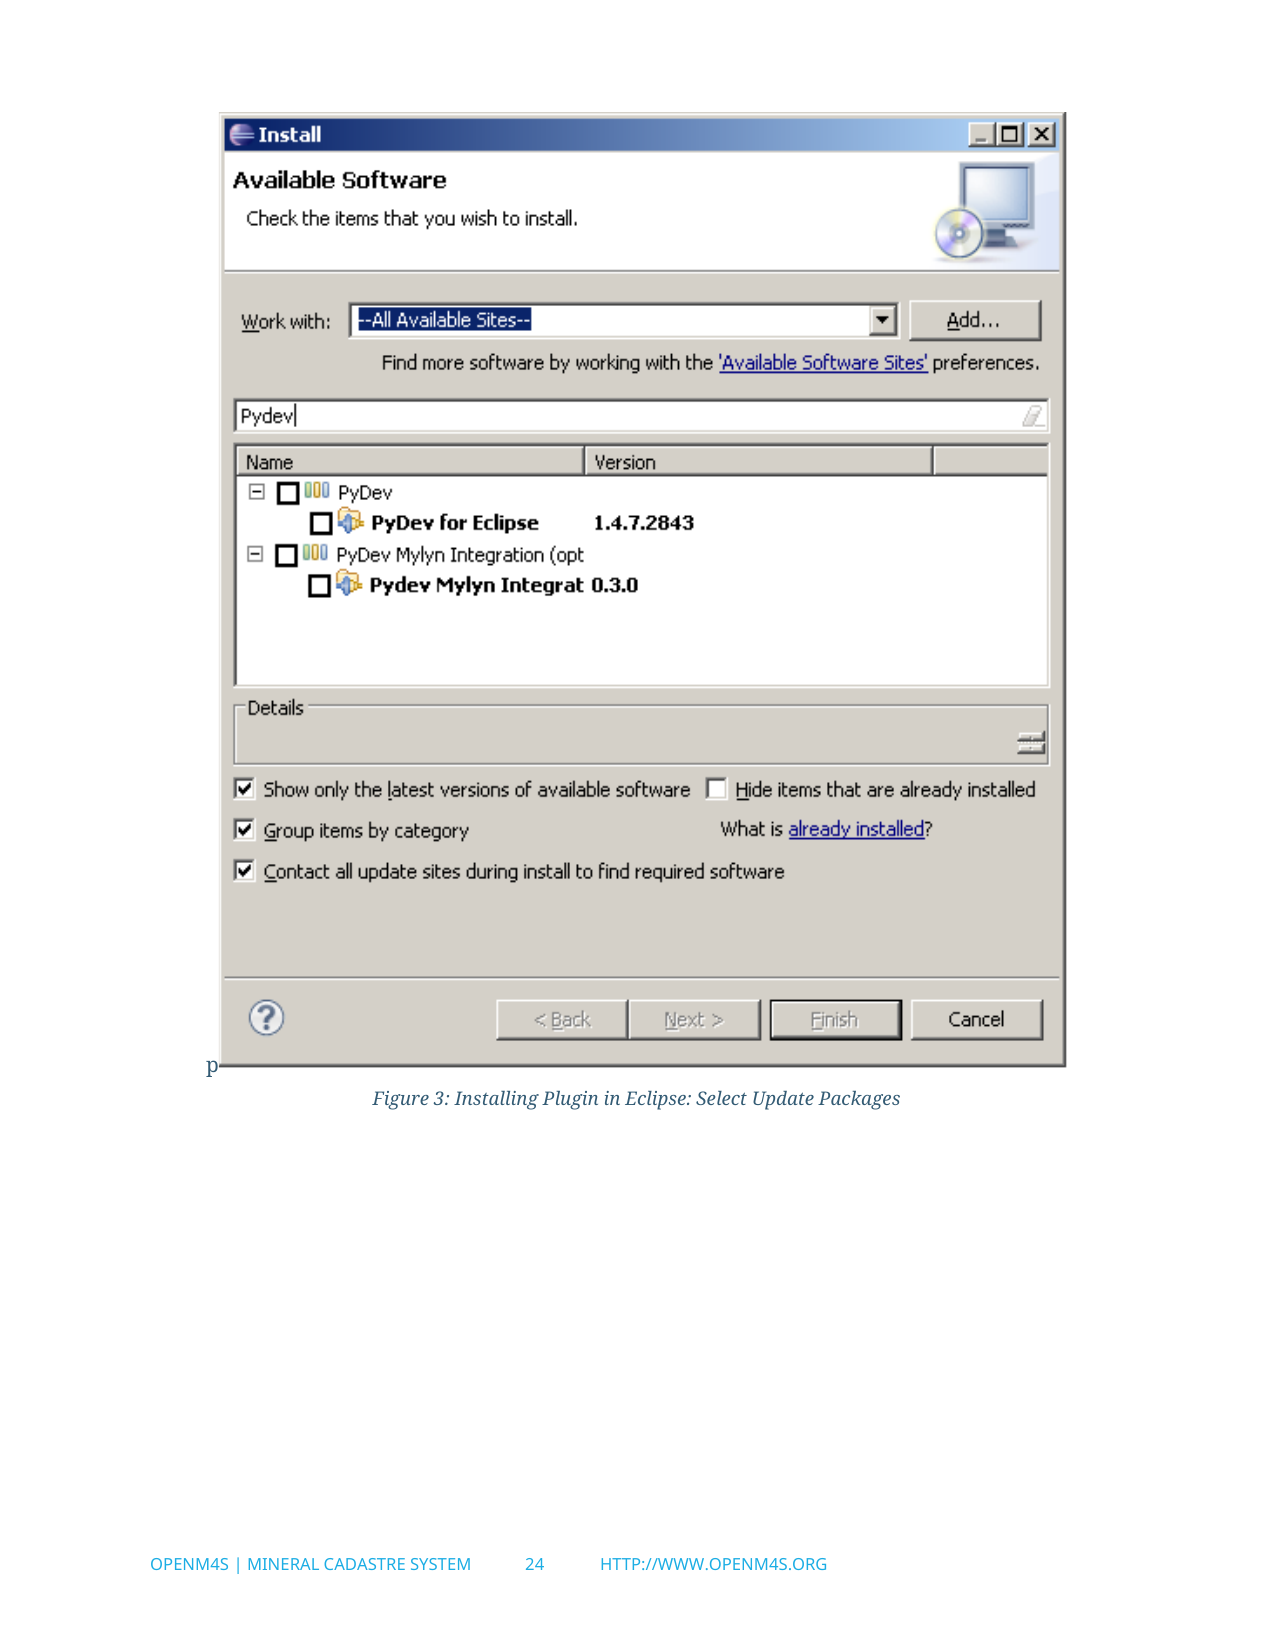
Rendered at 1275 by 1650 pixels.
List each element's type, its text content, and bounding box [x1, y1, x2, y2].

text Figure 3: Installing Plugin in Eclipse: Select Update Packages [150, 1086, 1125, 1111]
picture [218, 112, 1070, 1073]
